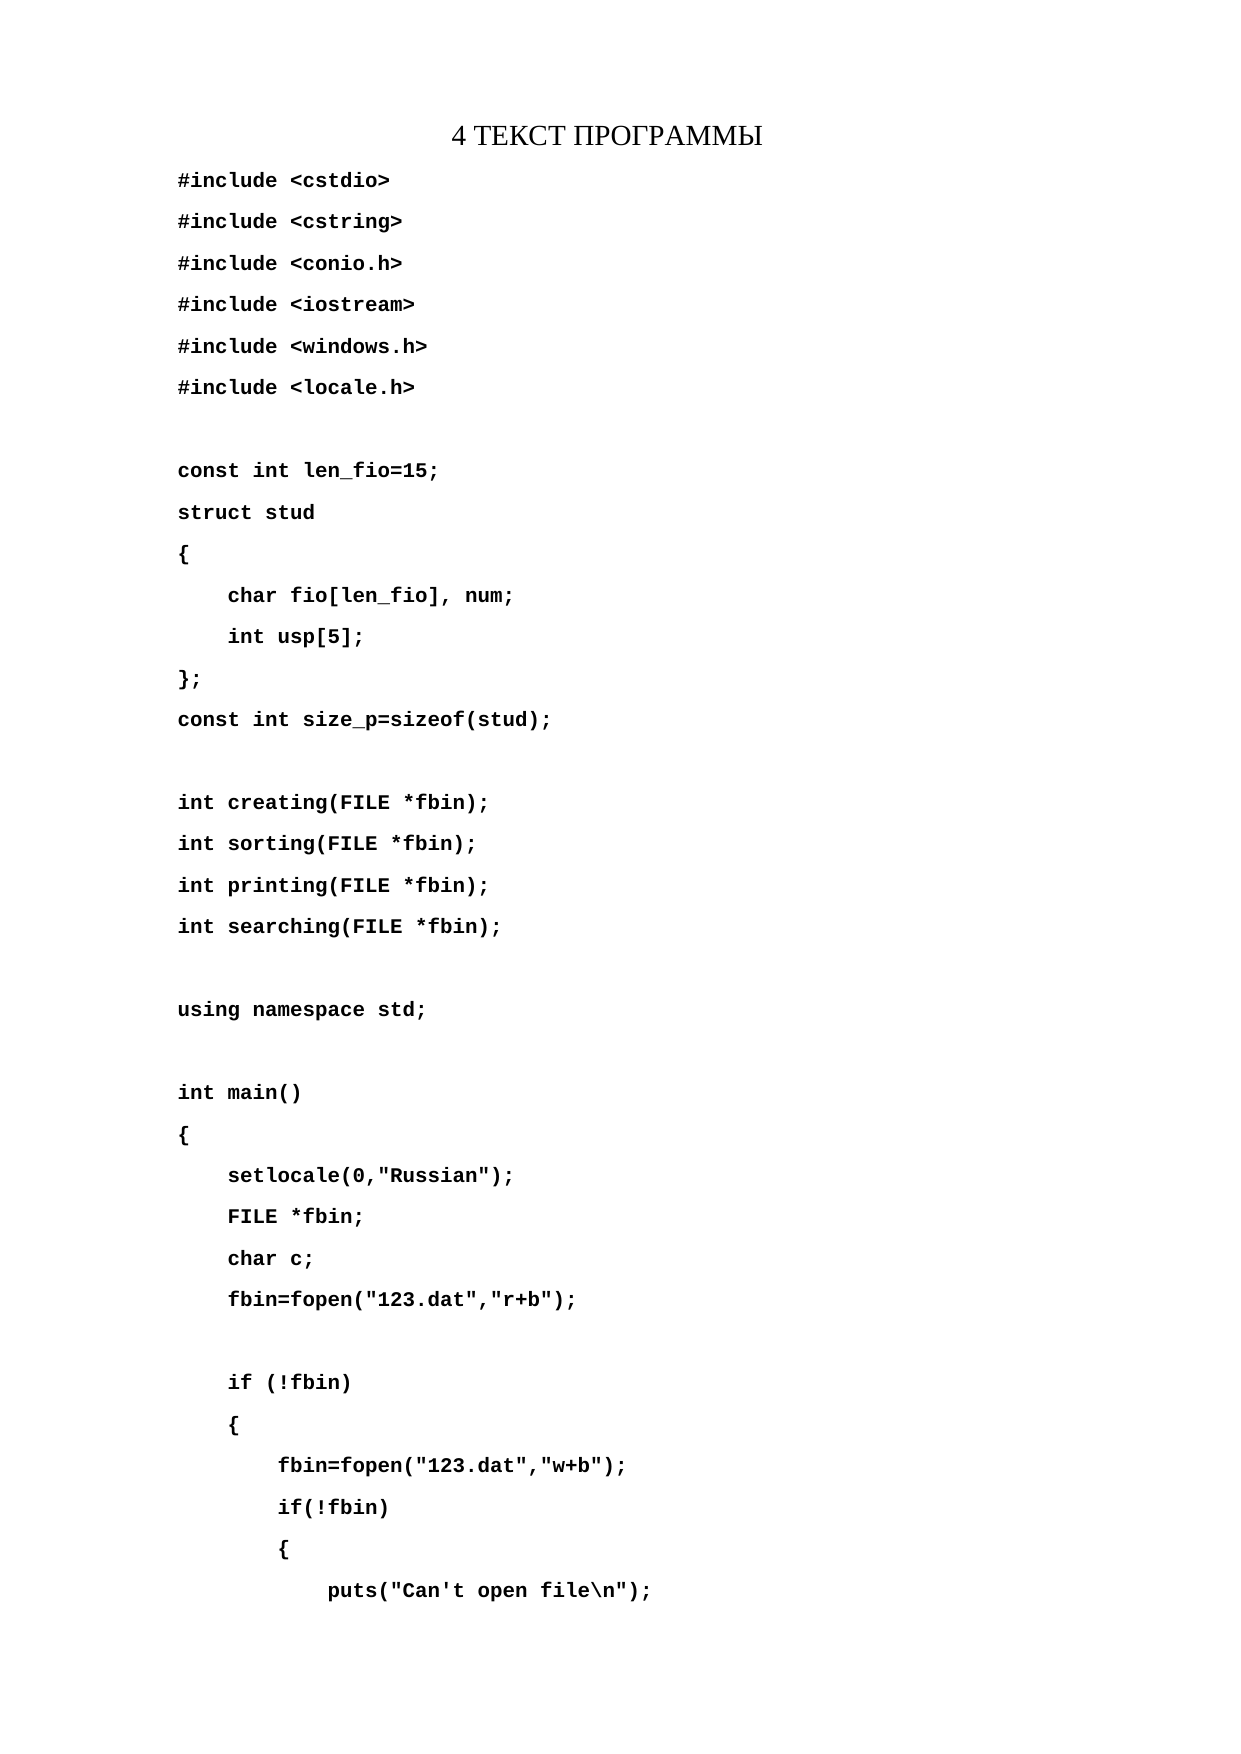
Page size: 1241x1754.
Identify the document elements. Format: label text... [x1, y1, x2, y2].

text #include <locale.h> [177, 377, 1152, 401]
text #include <cstdio> [177, 170, 1152, 194]
text puts("Can't open file\n"); [177, 1579, 1152, 1603]
text int searching(FILE *fbin); [177, 916, 1152, 940]
text #include <cstring> [177, 211, 1152, 235]
text using namespace std; [177, 999, 1152, 1023]
text { [177, 1414, 1152, 1437]
text #include <windows.h> [177, 336, 1152, 359]
text if(!fbin) [177, 1497, 1152, 1520]
text char fio[len_fio], num; [177, 584, 1152, 608]
text const int size_p=sizeof(stud); [177, 709, 1152, 733]
text int sorting(FILE *fbin); [177, 833, 1152, 857]
text int creating(FILE *fbin); [177, 792, 1152, 816]
text char c; [177, 1248, 1152, 1272]
text fbin=fopen("123.dat","r+b"); [177, 1289, 1152, 1313]
text }; [177, 667, 1152, 691]
text { [177, 1123, 1152, 1147]
text #include <conio.h> [177, 253, 1152, 277]
text fbin=fopen("123.dat","w+b"); [177, 1455, 1152, 1479]
text setlocale(0,"Russian"); [177, 1165, 1152, 1189]
text if (!fbin) [177, 1372, 1152, 1396]
text const int len_fio=15; [177, 460, 1152, 484]
text int main() [177, 1082, 1152, 1106]
text { [177, 1538, 1152, 1562]
text { [177, 543, 1152, 567]
text int usp[5]; [177, 626, 1152, 650]
text FILE *fbin; [177, 1206, 1152, 1230]
text struct stud [177, 502, 1152, 525]
text 4 ТЕКСТ ПРОГРАММЫ [65, 118, 1152, 152]
text int printing(FILE *fbin); [177, 875, 1152, 898]
text #include <iostream> [177, 294, 1152, 318]
